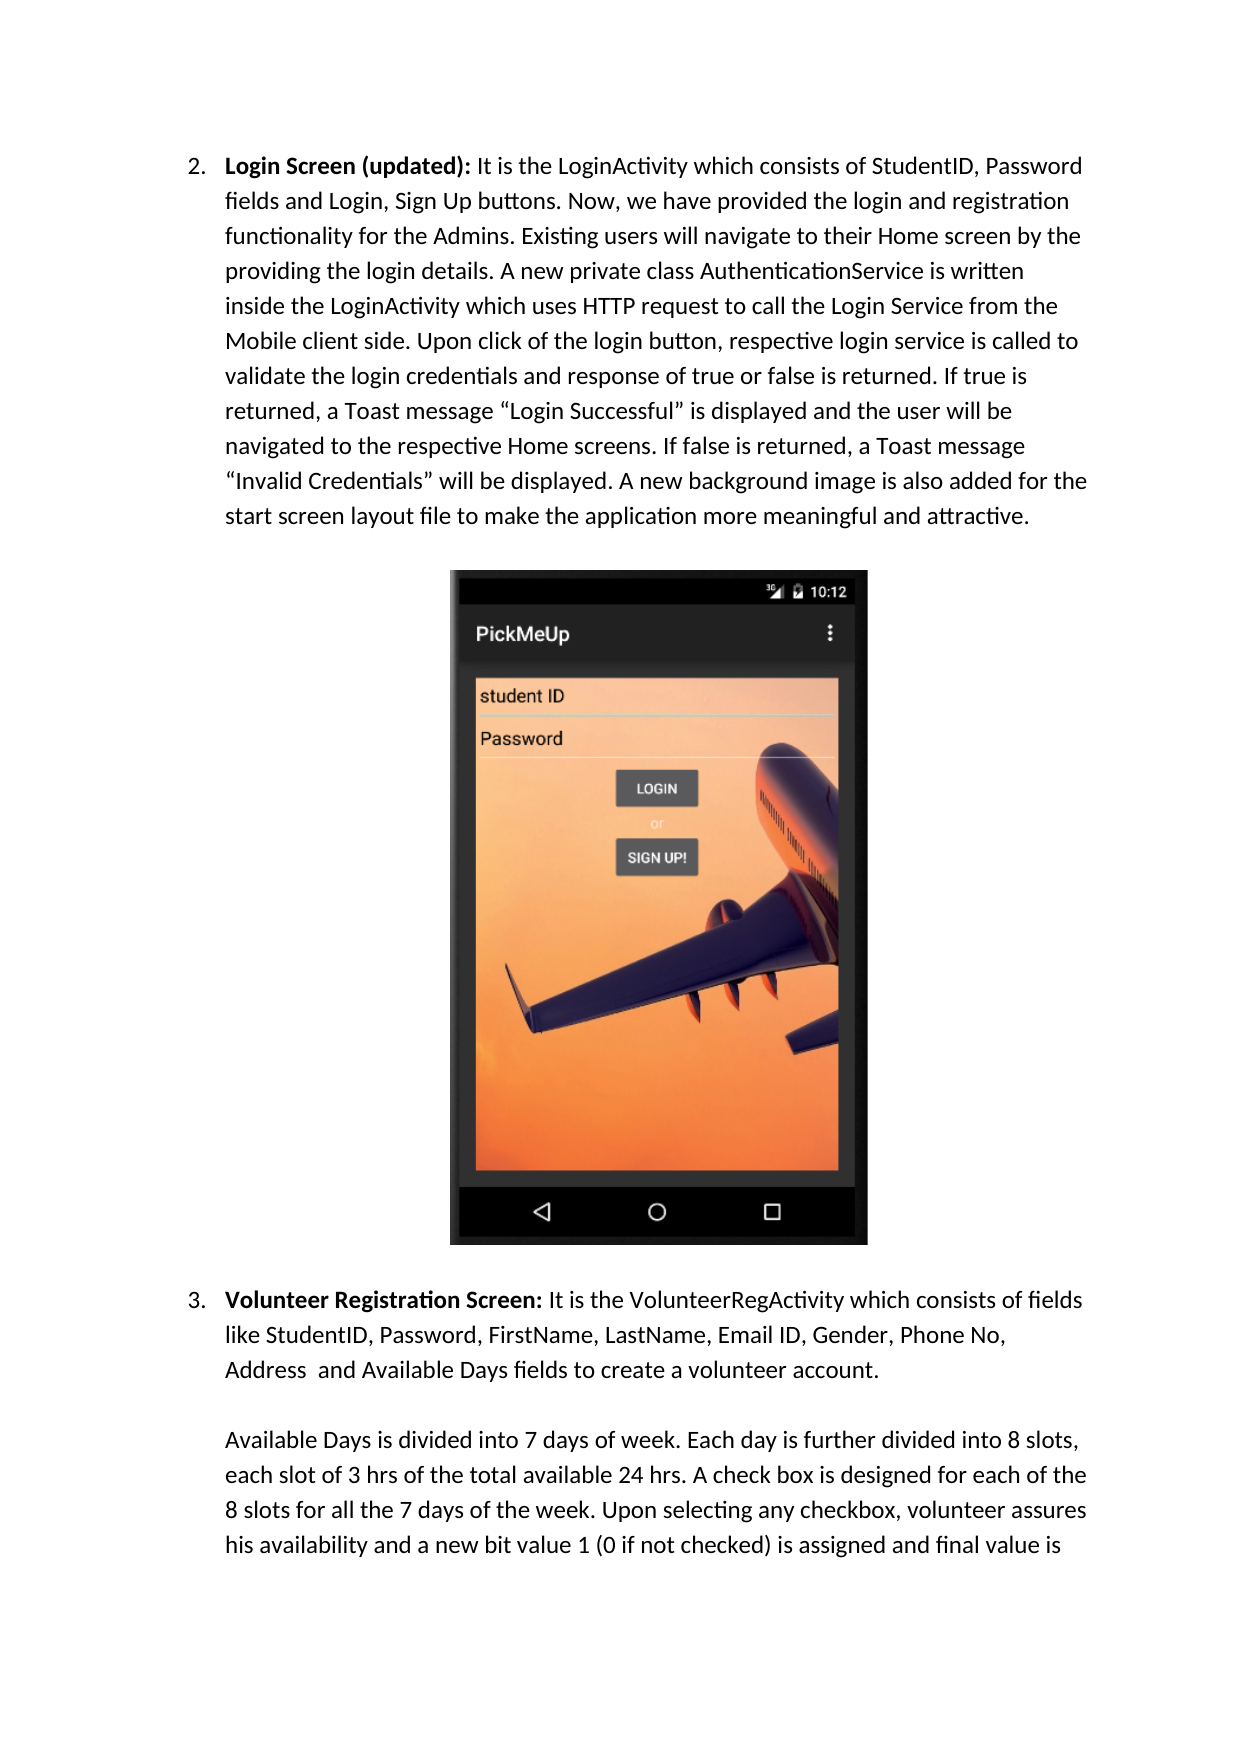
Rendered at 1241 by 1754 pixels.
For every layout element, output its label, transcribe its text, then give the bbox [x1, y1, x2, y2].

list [225, 1424, 1090, 1560]
picture [450, 570, 868, 1245]
list Volunteer Registration Screen: It is the VolunteerRegActivity which consists of fields like StudentID, Password, FirstName, LastName, Email ID, Gender, Phone No, Address and Available Days fields to create a volunteer account. [187, 1284, 1090, 1385]
list Login Screen (updated): It is the LoginActivity which consists of StudentID, Password fields and Login, Sign Up buttons. Now, we have provided the login and registration functionality for the Admins. Existing users will navigate to their Home screen by the providing the login details. A new private class AuthenticationService is written inside the LoginActivity which uses HTTP request to call the Login Service from the Mobile client side. Upon click of the login button, respective login service is called to validate the login credentials and response of true or false is returned. If true is returned, a Toast message “Login Successful” is displayed and the user will be navigated to the respective Home screens. If false is returned, a Toast message “Invalid Credentials” will be displayed. A new background image is also added for the start screen layout file to make the application more meaningful and attractive. [187, 150, 1090, 531]
